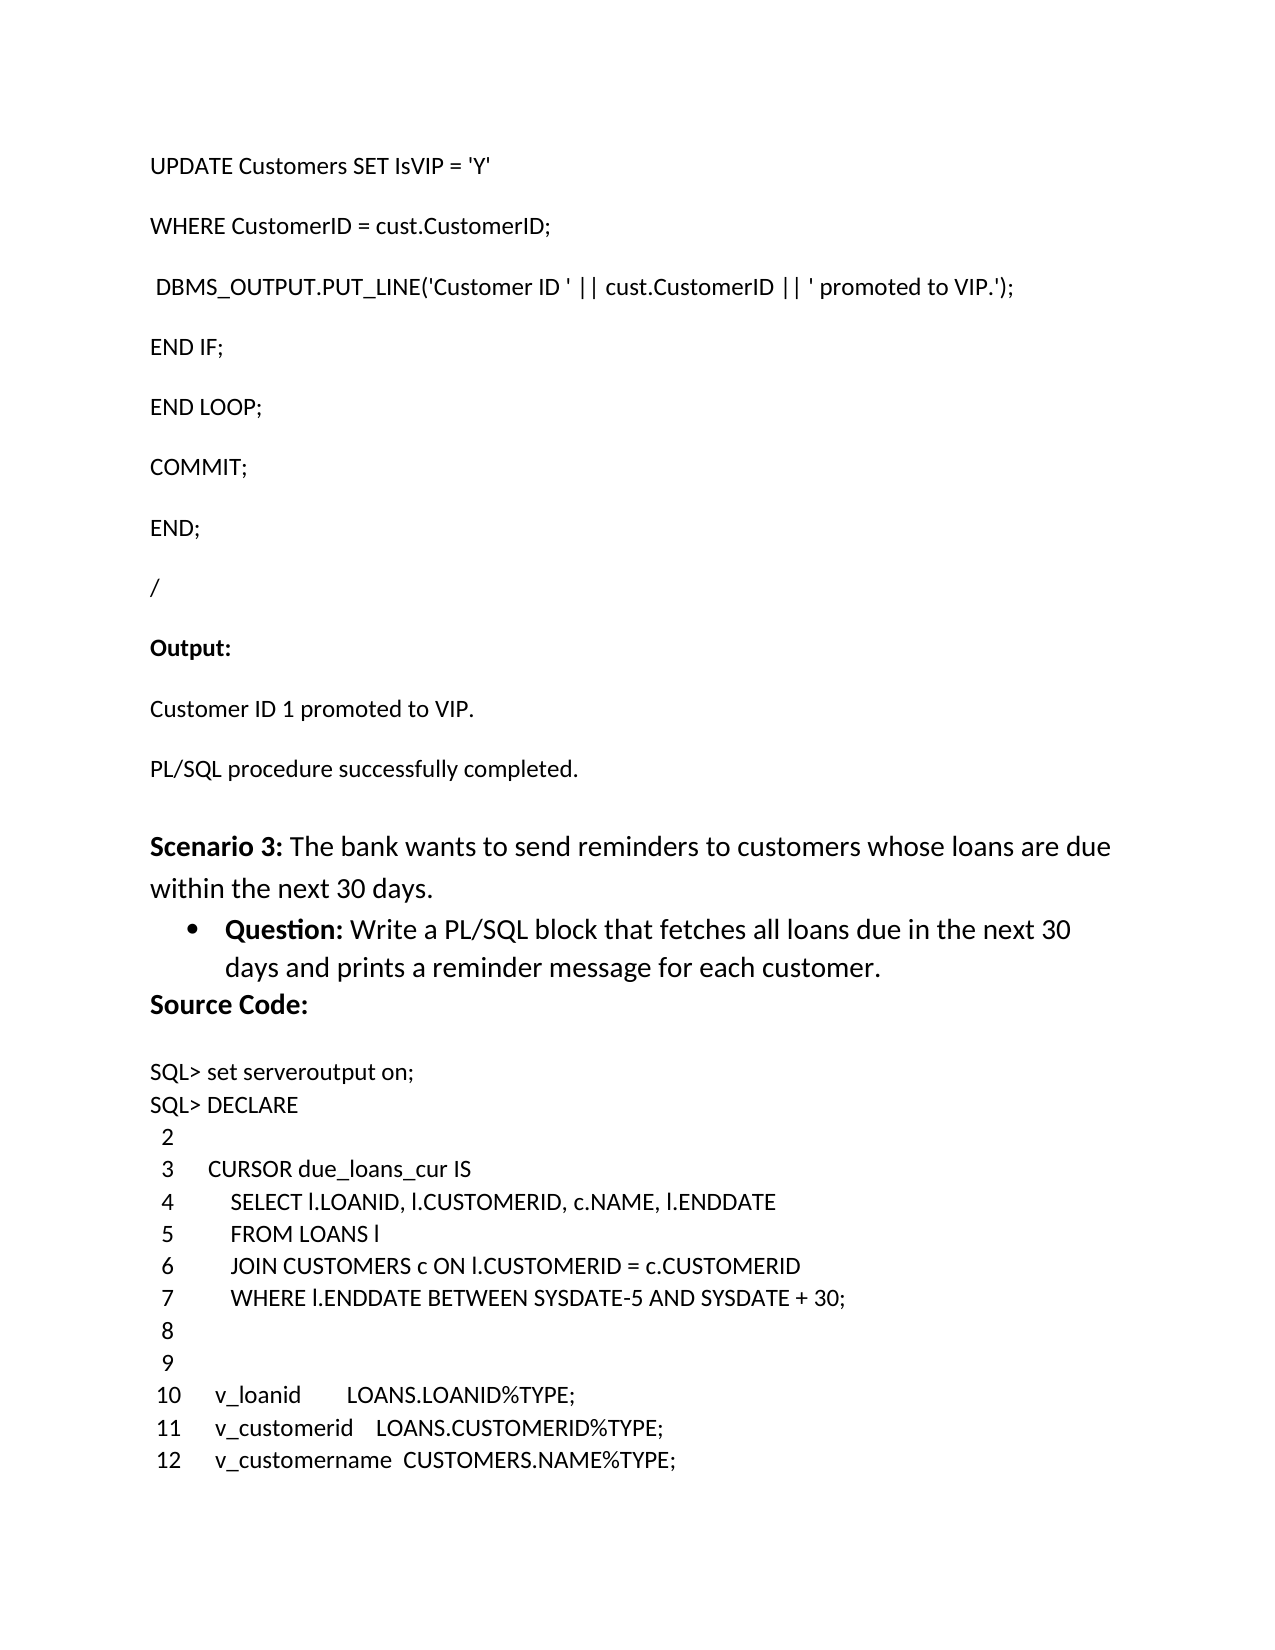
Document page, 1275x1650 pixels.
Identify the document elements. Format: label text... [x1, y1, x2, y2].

text Source Code: [150, 986, 1125, 1022]
text SQL> set serveroutput on; [150, 1056, 1125, 1087]
text WHERE CustomerID = cust.CustomerID; [150, 210, 1125, 241]
text UPDATE Customers SET IsVIP = 'Y' [150, 150, 1125, 181]
text END LOOP; [150, 391, 1125, 422]
text Output: [150, 632, 1125, 663]
text 5 FROM LOANS l [150, 1218, 1125, 1248]
text PL/SQL procedure successfully completed. [150, 753, 1125, 823]
text 7 WHERE l.ENDDATE BETWEEN SYSDATE-5 AND SYSDATE + 30; [150, 1282, 1125, 1313]
text END; [150, 512, 1125, 542]
text 4 SELECT l.LOANID, l.CUSTOMERID, c.NAME, l.ENDDATE [150, 1186, 1125, 1216]
text Scenario 3: The bank wants to send reminders to customers whose loans are due within the next 30 days. [150, 828, 1125, 905]
text 12 v_customername CUSTOMERS.NAME%TYPE; [150, 1444, 1125, 1474]
text 3 CURSOR due_loans_cur IS [150, 1153, 1125, 1184]
text Customer ID 1 promoted to VIP. [150, 693, 1125, 723]
text SQL> DECLARE [150, 1089, 1125, 1119]
text / [150, 572, 1125, 603]
text 9 [150, 1347, 1125, 1378]
text 11 v_customerid LOANS.CUSTOMERID%TYPE; [150, 1412, 1125, 1442]
text 8 [150, 1315, 1125, 1345]
text 6 JOIN CUSTOMERS c ON l.CUSTOMERID = c.CUSTOMERID [150, 1250, 1125, 1281]
list Question: Write a PL/SQL block that fetches all loans due in the next 30 days and prints a reminder message for each customer. [187, 911, 1125, 984]
text 10 v_loanid LOANS.LOANID%TYPE; [150, 1379, 1125, 1410]
text 2 [150, 1121, 1125, 1152]
text DBMS_OUTPUT.PUT_LINE('Customer ID ' || cust.CustomerID || ' promoted to VIP.'); [150, 271, 1125, 301]
text END IF; [150, 331, 1125, 361]
text COMMIT; [150, 452, 1125, 482]
